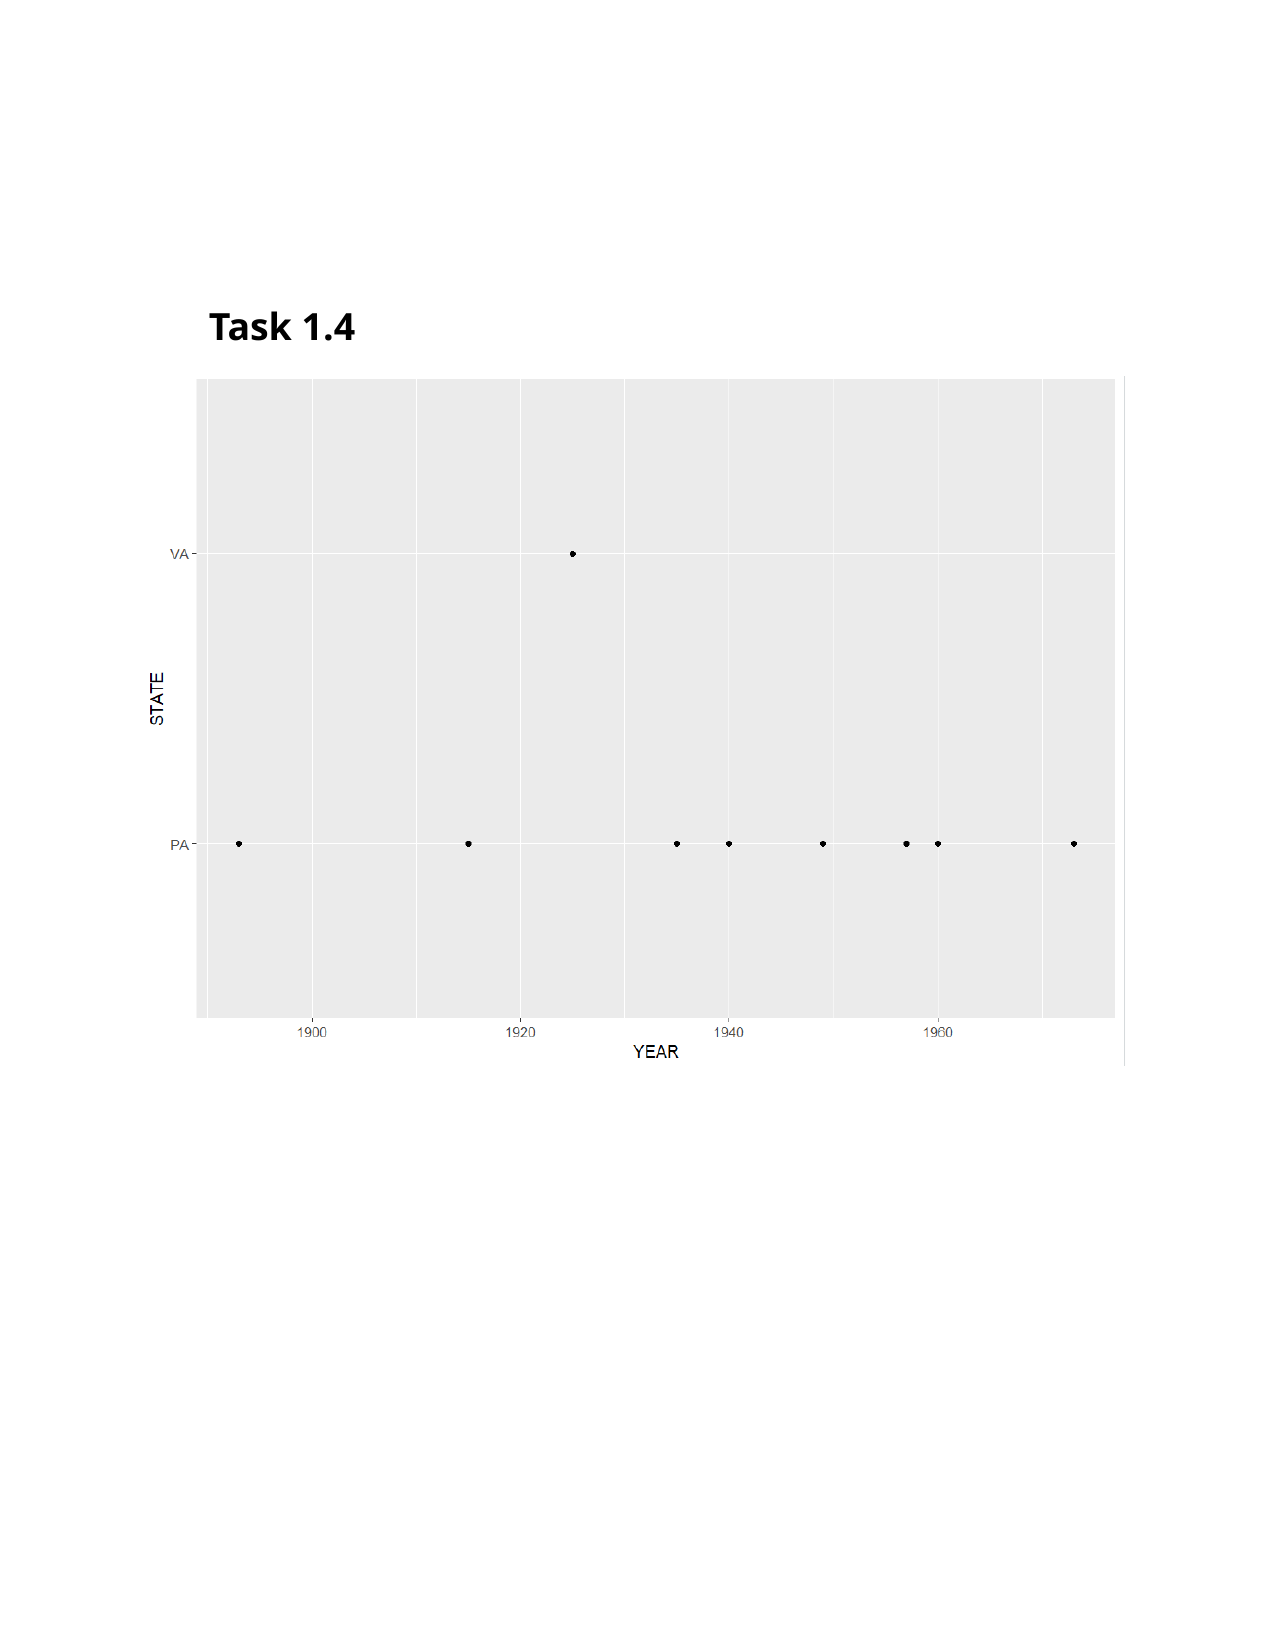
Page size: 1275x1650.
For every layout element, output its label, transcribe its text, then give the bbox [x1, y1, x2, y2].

text Task 1.4 [150, 301, 1125, 352]
picture [150, 376, 1125, 1066]
